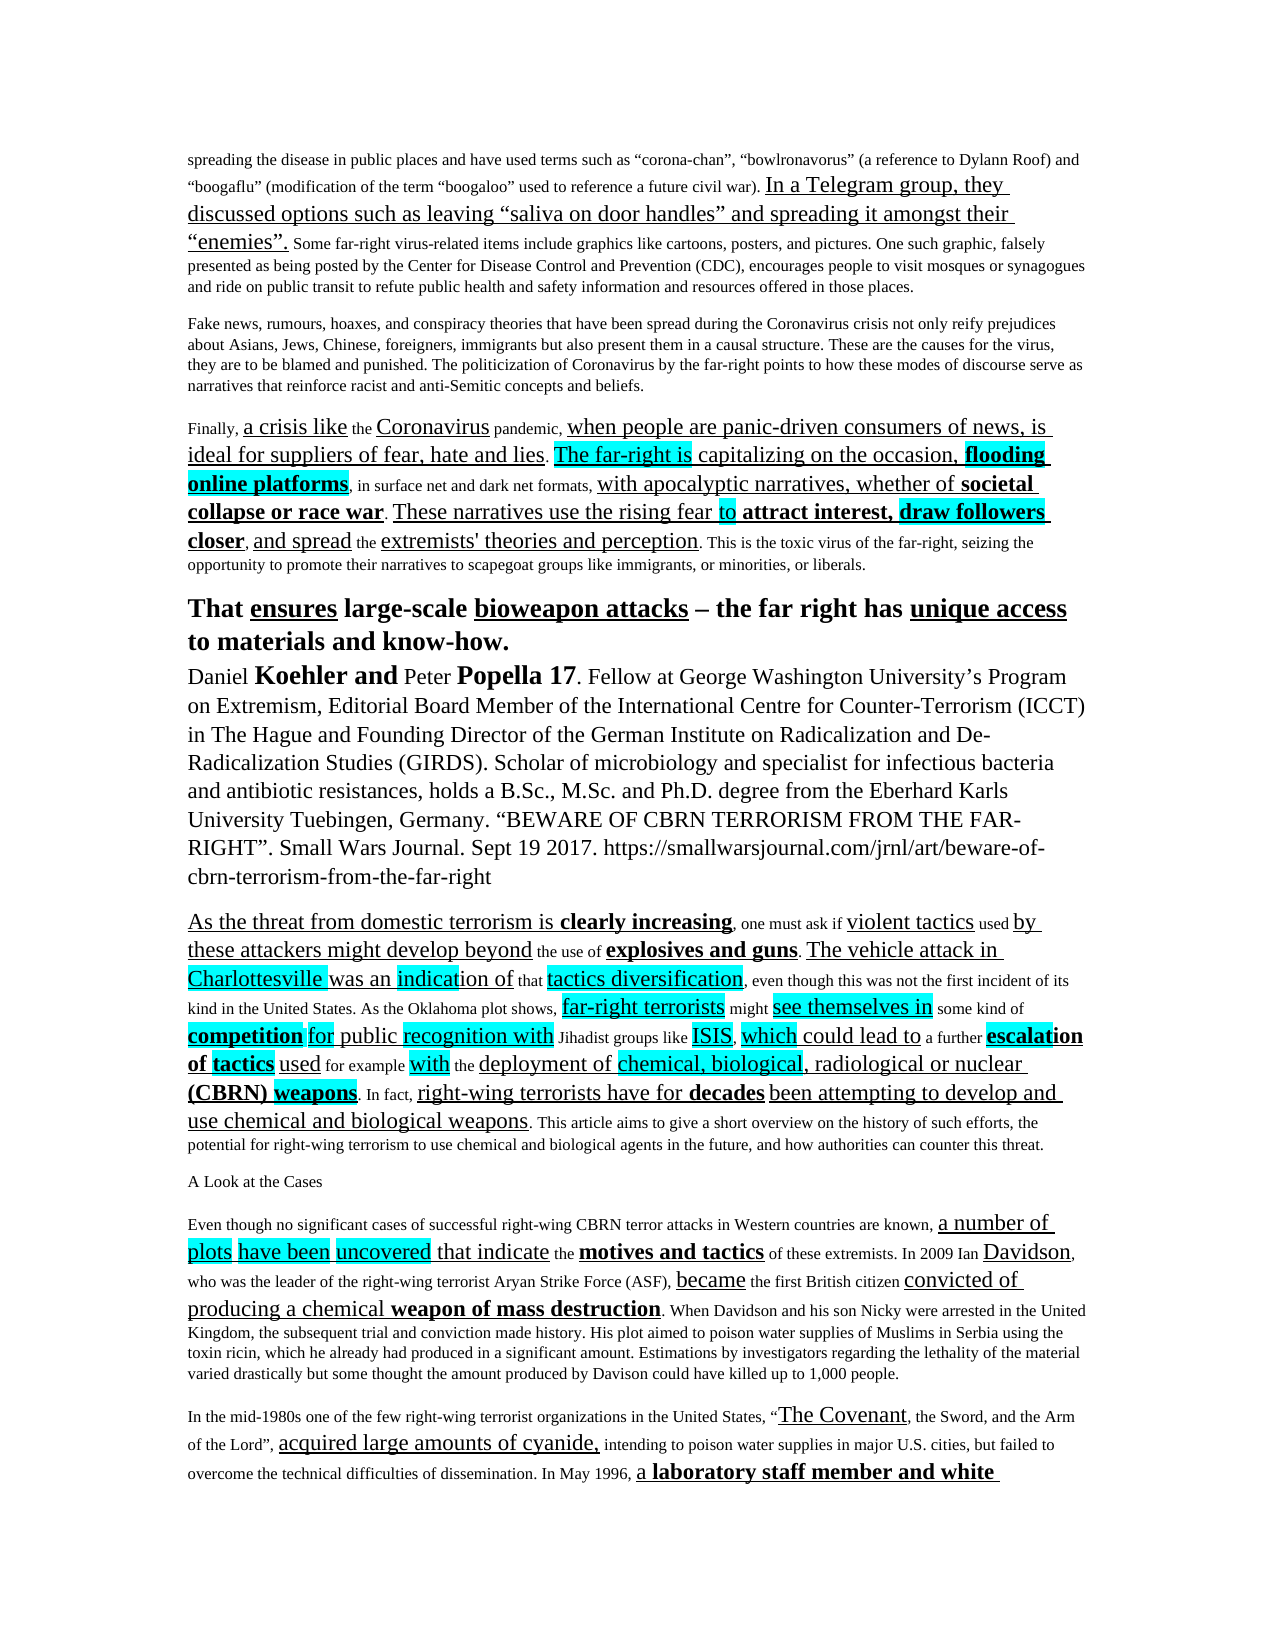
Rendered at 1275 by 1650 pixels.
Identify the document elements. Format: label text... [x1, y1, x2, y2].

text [187, 150, 1087, 296]
subtitle That ensures large-scale bioweapon attacks – the far right has unique access to materials and know-how. [187, 592, 1087, 657]
text Fake news, rumours, hoaxes, and conspiracy theories that have been spread during the Coronavirus crisis not only reify prejudices about Asians, Jews, Chinese, foreigners, immigrants but also present them in a causal structure. These are the causes for the virus, they are to be blamed and punished. The politicization of Coronavirus by the far-right points to how these modes of discourse serve as narratives that reinforce racist and anti-Semitic concepts and beliefs. [187, 314, 1087, 395]
text Finally, a crisis like the Coronavirus pandemic, when people are panic-driven consumers of news, is ideal for suppliers of fear, hate and lies. The far-right is capitalizing on the occasion, flooding online platforms, in surface net and dark net formats, with apocalyptic narratives, whether of societal collapse or race war. These narratives use the rising fear to attract interest, draw followers closer, and spread the extremists' theories and perception. This is the toxic virus of the far-right, seizing the opportunity to promote their narratives to scapegoat groups like immigrants, or minorities, or liberals. [187, 413, 1087, 574]
text Daniel Koehler and Peter Popella 17. Fellow at George Washington University’s Program on Extremism, Editorial Board Member of the International Centre for Counter-Terrorism (ICCT) in The Hague and Founding Director of the German Institute on Radicalization and De-Radicalization Studies (GIRDS). Scholar of microbiology and specialist for infectious bacteria and antibiotic resistances, holds a B.Sc., M.Sc. and Ph.D. degree from the Eberhard Karls University Tuebingen, Germany. “BEWARE OF CBRN TERRORISM FROM THE FAR-RIGHT”. Small Wars Journal. Sept 19 2017. https://smallwarsjournal.com/jrnl/art/beware-of-cbrn-terrorism-from-the-far-right [187, 659, 1087, 889]
text A Look at the Cases [187, 1172, 1087, 1191]
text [187, 1401, 1087, 1484]
text Even though no significant cases of successful right-wing CBRN terror attacks in Western countries are known, a number of plots have been uncovered that indicate the motives and tactics of these extremists. In 2009 Ian Davidson, who was the leader of the right-wing terrorist Aryan Strike Force (ASF), became the first British citizen convicted of producing a chemical weapon of mass destruction. When Davidson and his son Nicky were arrested in the United Kingdom, the subsequent trial and conviction made history. His plot aimed to poison water supplies of Muslims in Serbia using the toxin ricin, which he already had produced in a significant amount. Estimations by investigators regarding the lethality of the material varied drastically but some thought the amount produced by Davison could have killed up to 1,000 people. [187, 1209, 1087, 1383]
text As the threat from domestic terrorism is clearly increasing, one must ask if violent tactics used by these attackers might develop beyond the use of explosives and guns. The vehicle attack in Charlottesville was an indication of that tactics diversification, even though this was not the first incident of its kind in the United States. As the Oklahoma plot shows, far-right terrorists might see themselves in some kind of competition for public recognition with Jihadist groups like ISIS, which could lead to a further escalation of tactics used for example with the deployment of chemical, biological, radiological or nuclear (CBRN) weapons. In fact, right-wing terrorists have for decades been attempting to develop and use chemical and biological weapons. This article aims to give a short overview on the history of such efforts, the potential for right-wing terrorism to use chemical and biological agents in the future, and how authorities can counter this threat. [187, 908, 1087, 1154]
